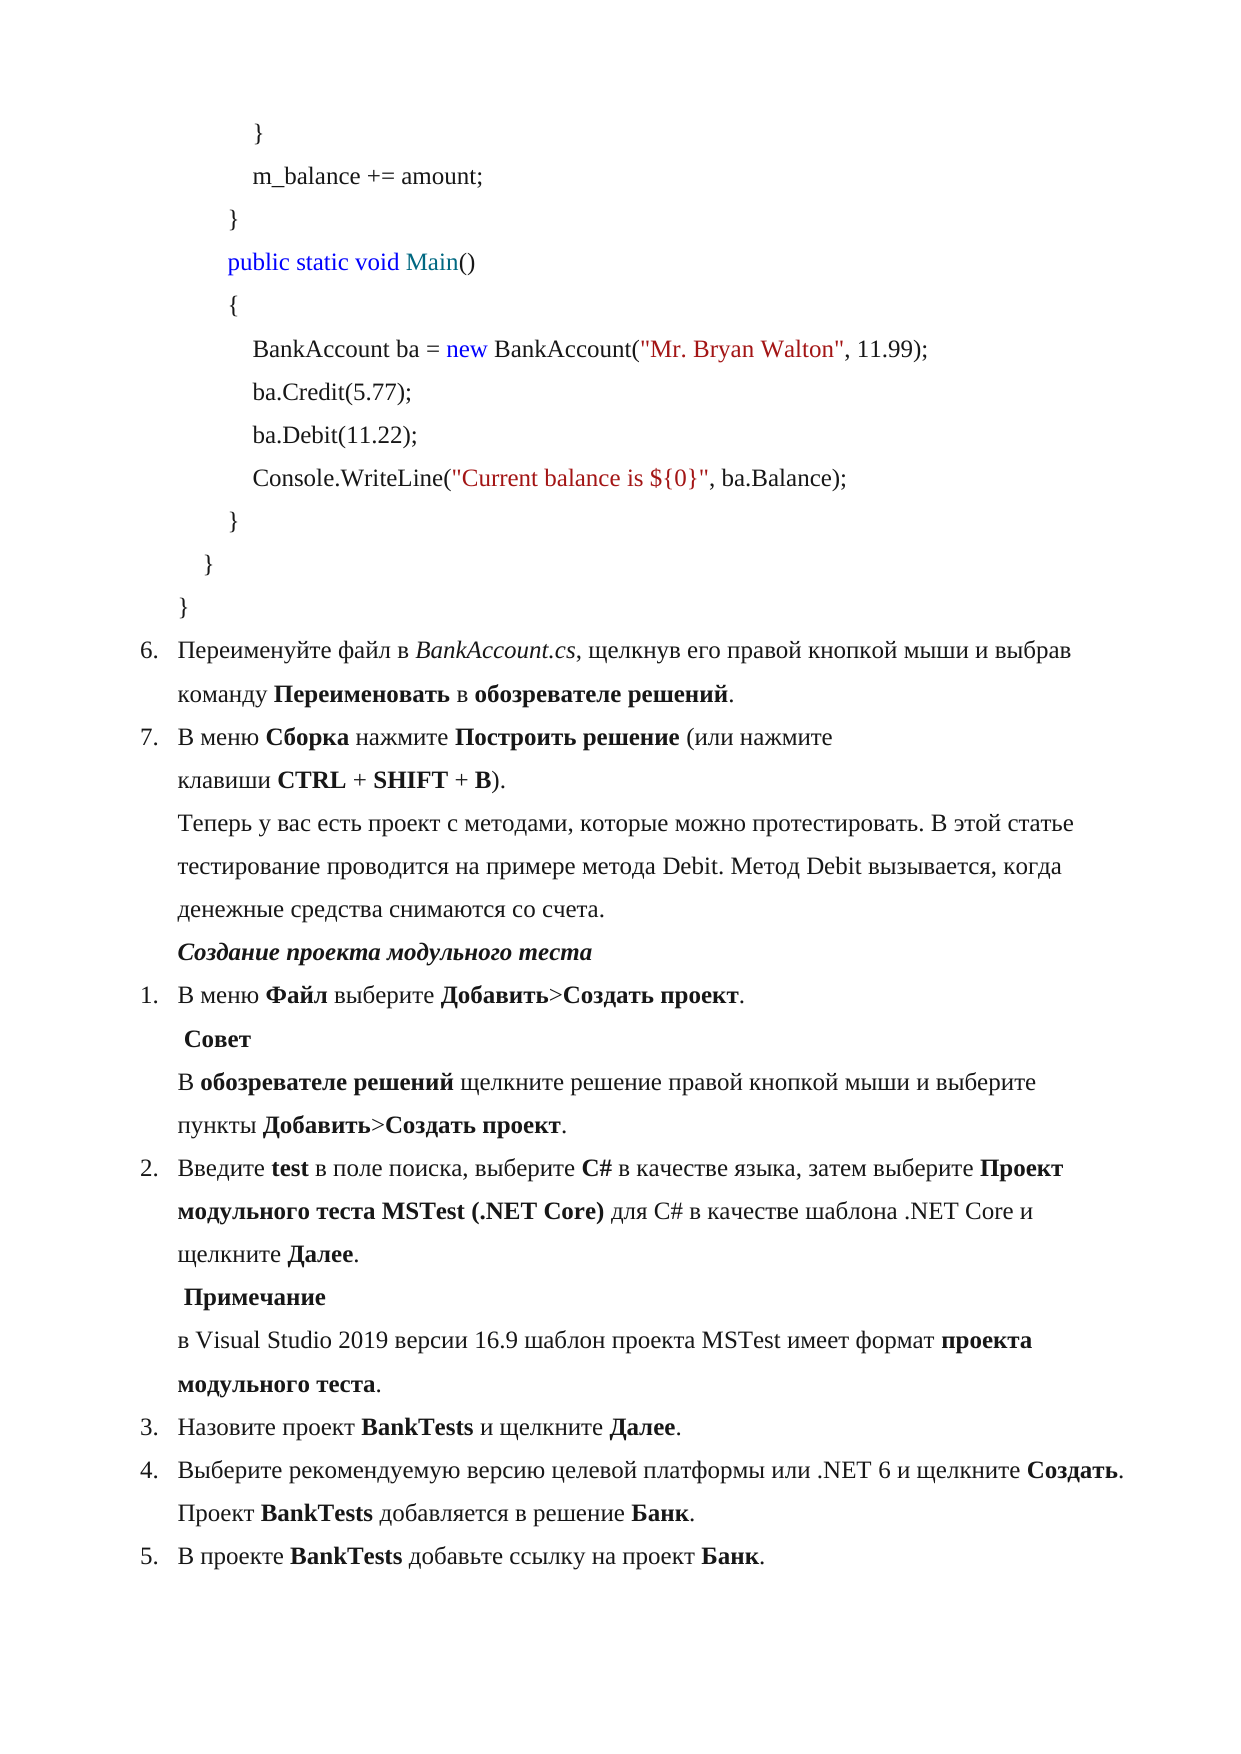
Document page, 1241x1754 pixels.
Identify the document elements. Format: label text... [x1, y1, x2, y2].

text } [177, 592, 1152, 621]
list Переименуйте файл в BankAccount.cs, щелкнув его правой кнопкой мыши и выбрав команду Переименовать в обозревателе решений. [140, 636, 1152, 707]
text BankAccount ba = new BankAccount("Mr. Bryan Walton", 11.99); [177, 334, 1152, 362]
text Проект BankTests добавляется в решение Банк. [177, 1498, 1152, 1527]
text В обозревателе решений щелкните решение правой кнопкой мыши и выберите пункты Добавить>Создать проект. [177, 1067, 1152, 1139]
text } [177, 506, 1152, 535]
text Теперь у вас есть проект с методами, которые можно протестировать. В этой статье тестирование проводится на примере метода Debit. Метод Debit вызывается, когда денежные средства снимаются со счета. [177, 808, 1152, 923]
list В меню Сборка нажмите Построить решение (или нажмите клавиши CTRL + SHIFT + B). [140, 722, 1152, 794]
text m_balance += amount; [177, 161, 1152, 190]
text в Visual Studio 2019 версии 16.9 шаблон проекта MSTest имеет формат проекта модульного теста. [177, 1326, 1152, 1397]
list В проекте BankTests добавьте ссылку на проект Банк. [140, 1541, 1152, 1570]
text } [177, 118, 1152, 147]
text ba.Debit(11.22); [177, 420, 1152, 449]
list Выберите рекомендуемую версию целевой платформы или .NET 6 и щелкните Создать. [140, 1455, 1152, 1484]
text Console.WriteLine("Current balance is ${0}", ba.Balance); [177, 463, 1152, 492]
title Совет [177, 1024, 1152, 1052]
text } [177, 549, 1152, 578]
list Введите test в поле поиска, выберите C# в качестве языка, затем выберите Проект модульного теста MSTest (.NET Core) для C# в качестве шаблона .NET Core и щелкните Далее. [140, 1153, 1152, 1268]
text public static void Main() [177, 247, 1152, 276]
subtitle Создание проекта модульного теста [177, 937, 1152, 966]
text } [177, 204, 1152, 233]
list Назовите проект BankTests и щелкните Далее. [140, 1412, 1152, 1441]
text ba.Credit(5.77); [177, 377, 1152, 406]
text { [177, 291, 1152, 319]
title Примечание [177, 1282, 1152, 1311]
list В меню Файл выберите Добавить>Создать проект. [140, 981, 1152, 1009]
